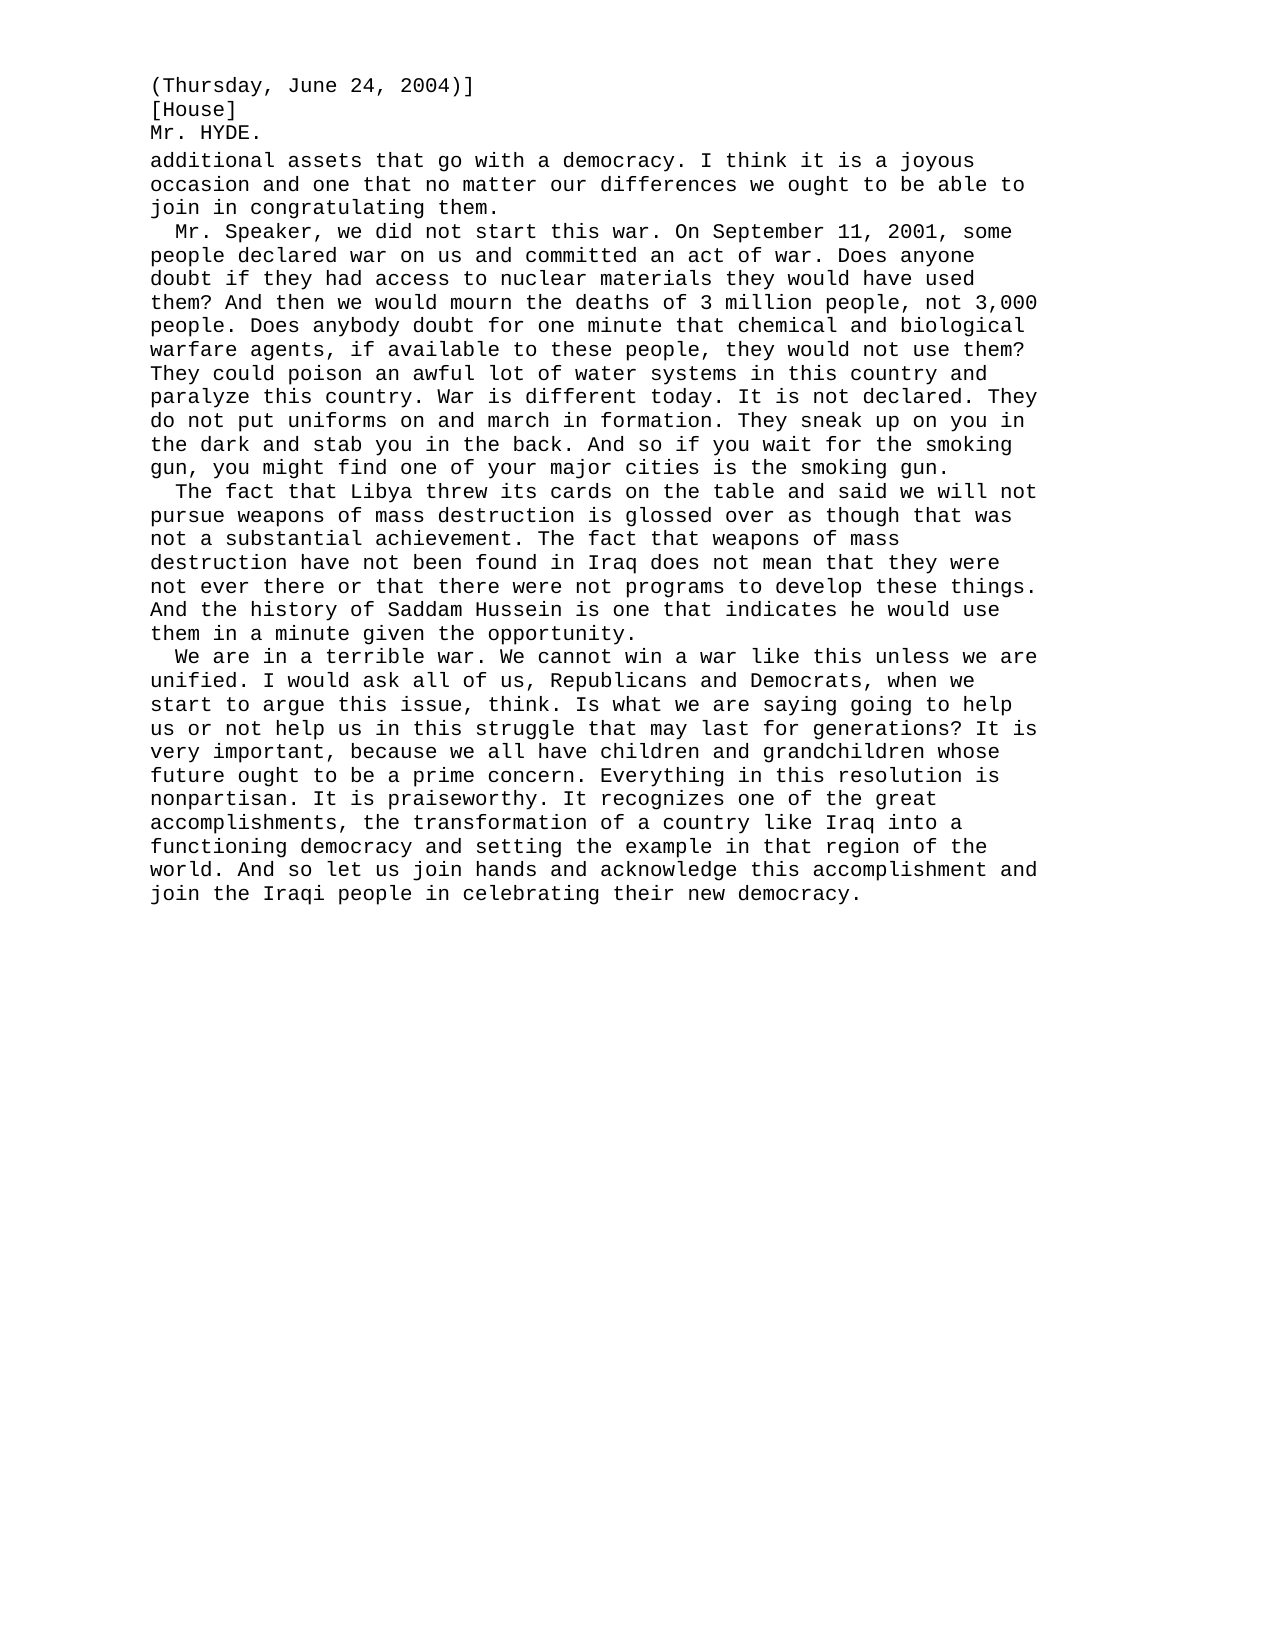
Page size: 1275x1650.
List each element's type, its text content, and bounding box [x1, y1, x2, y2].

text pursue weapons of mass destruction is glossed over as though that was [150, 505, 1125, 528]
text them? And then we would mourn the deaths of 3 million people, not 3,000 [150, 292, 1125, 316]
text destruction have not been found in Iraq does not mean that they were [150, 552, 1125, 576]
text do not put uniforms on and march in formation. They sneak up on you in [150, 410, 1125, 434]
text The fact that Libya threw its cards on the table and said we will not [150, 481, 1125, 505]
text accomplishments, the transformation of a country like Iraq into a [150, 812, 1125, 836]
text them in a minute given the opportunity. [150, 623, 1125, 647]
text people. Does anybody doubt for one minute that chemical and biological [150, 316, 1125, 339]
text start to argue this issue, think. Is what we are saying going to help [150, 694, 1125, 717]
text the dark and stab you in the back. And so if you wait for the smoking [150, 434, 1125, 457]
text gun, you might find one of your major cities is the smoking gun. [150, 457, 1125, 481]
text very important, because we all have children and grandchildren whose [150, 741, 1125, 765]
text join in congratulating them. [150, 197, 1125, 221]
text occasion and one that no matter our differences we ought to be able to [150, 174, 1125, 197]
text paralyze this country. War is different today. It is not declared. They [150, 386, 1125, 410]
text And the history of Saddam Hussein is one that indicates he would use [150, 599, 1125, 623]
text future ought to be a prime concern. Everything in this resolution is [150, 765, 1125, 788]
text us or not help us in this struggle that may last for generations? It is [150, 717, 1125, 741]
text join the Iraqi people in celebrating their new democracy. [150, 883, 1125, 907]
text warfare agents, if available to these people, they would not use them? [150, 339, 1125, 363]
text world. And so let us join hands and acknowledge this accomplishment and [150, 859, 1125, 883]
text doubt if they had access to nuclear materials they would have used [150, 268, 1125, 292]
text We are in a terrible war. We cannot win a war like this unless we are [150, 647, 1125, 670]
text functioning democracy and setting the example in that region of the [150, 836, 1125, 859]
text not a substantial achievement. The fact that weapons of mass [150, 528, 1125, 552]
text additional assets that go with a democracy. I think it is a joyous [150, 150, 1125, 174]
text nonpartisan. It is praiseworthy. It recognizes one of the great [150, 788, 1125, 812]
text not ever there or that there were not programs to develop these things. [150, 576, 1125, 599]
text They could poison an awful lot of water systems in this country and [150, 363, 1125, 386]
text people declared war on us and committed an act of war. Does anyone [150, 244, 1125, 268]
text Mr. Speaker, we did not start this war. On September 11, 2001, some [150, 221, 1125, 244]
text unified. I would ask all of us, Republicans and Democrats, when we [150, 670, 1125, 694]
